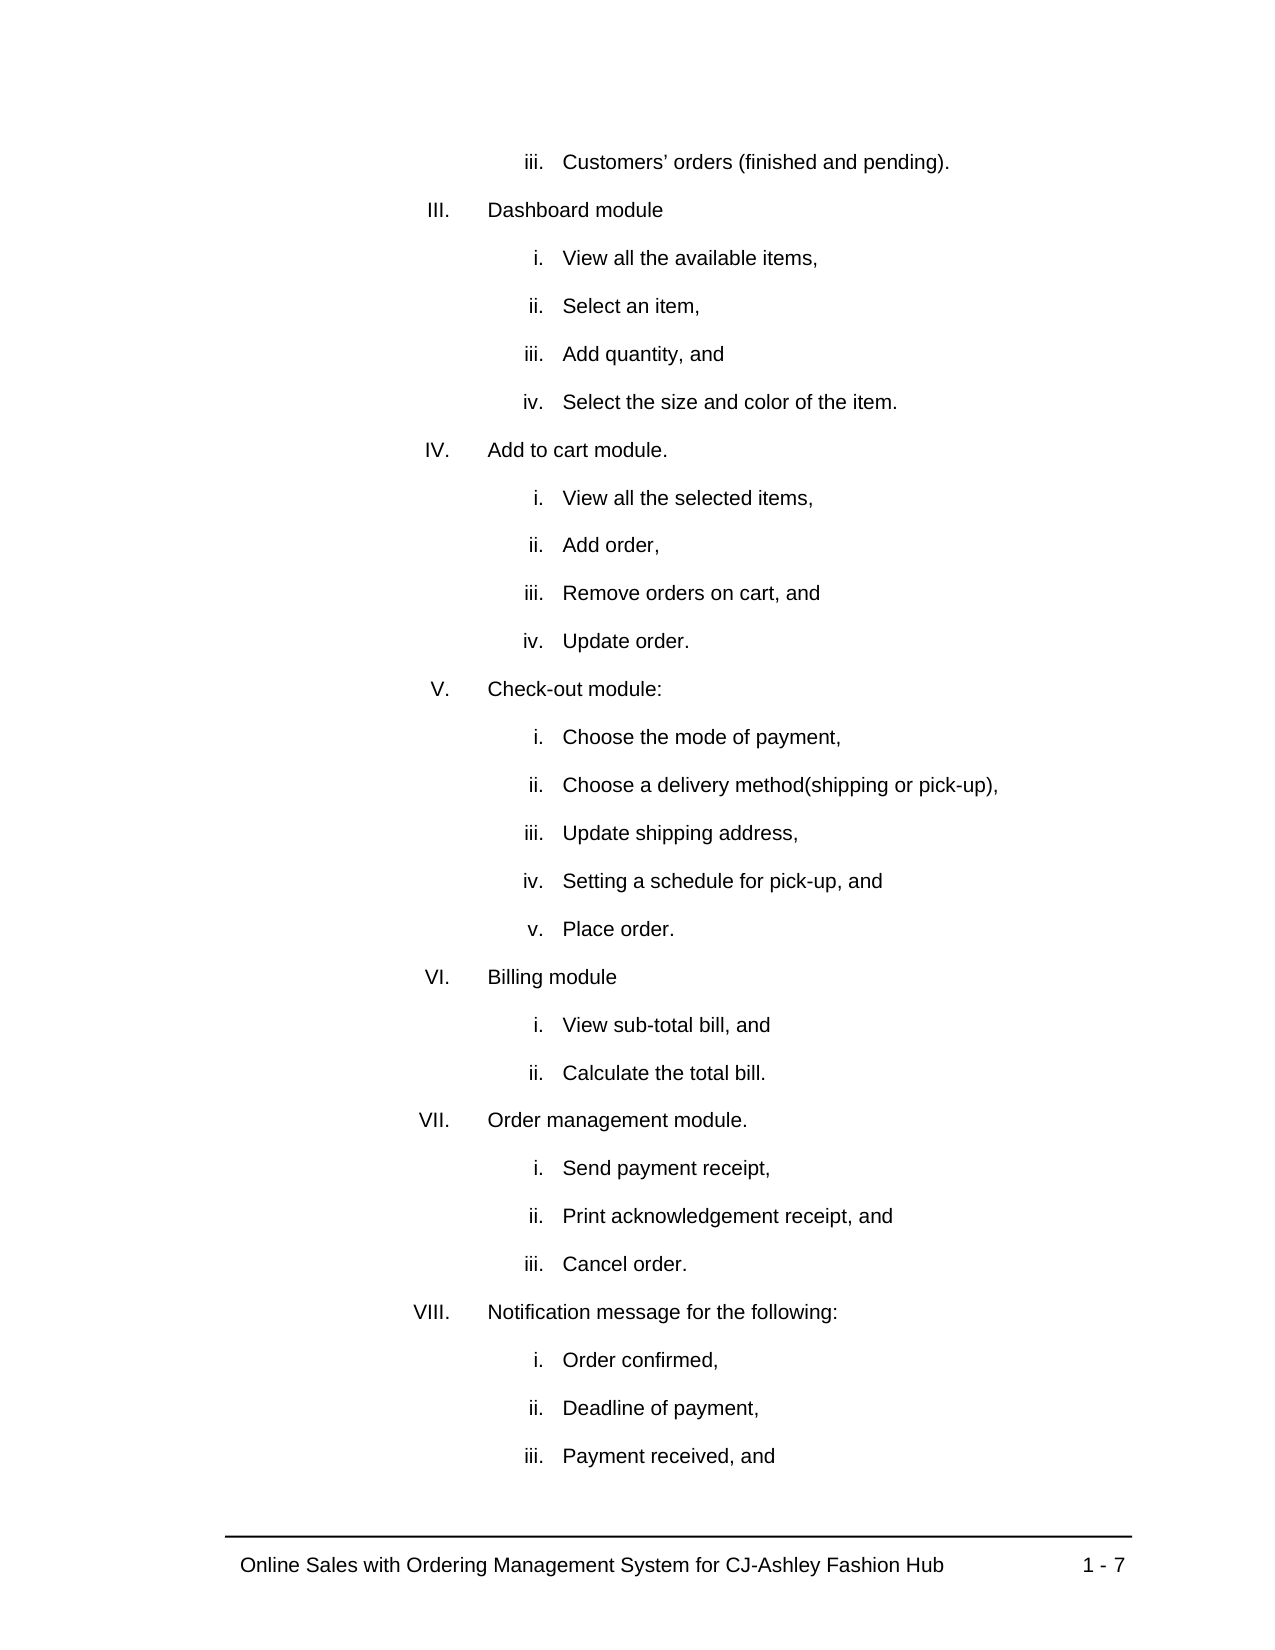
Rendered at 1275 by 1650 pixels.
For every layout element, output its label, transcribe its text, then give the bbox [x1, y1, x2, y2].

list Select the size and color of the item. [544, 389, 1125, 413]
list Customers’ orders (finished and pending). [544, 150, 1125, 174]
list Order confirmed, [544, 1348, 1125, 1372]
list Payment received, and [544, 1444, 1125, 1468]
list Update shipping address, [544, 821, 1125, 845]
list View sub-total bill, and [544, 1012, 1125, 1036]
list View all the selected items, [544, 485, 1125, 509]
list Deadline of payment, [544, 1396, 1125, 1420]
list Check-out module: [450, 677, 1125, 701]
list Cancel order. [544, 1252, 1125, 1276]
list View all the available items, [544, 246, 1125, 270]
list Select an item, [544, 294, 1125, 318]
list Print acknowledgement receipt, and [544, 1204, 1125, 1228]
list Order management module. [450, 1108, 1125, 1132]
list Billing module [450, 964, 1125, 988]
list Choose a delivery method(shipping or pick-up), [544, 773, 1125, 797]
list Add to cart module. [450, 437, 1125, 461]
list Notification message for the following: [450, 1300, 1125, 1324]
list Add quantity, and [544, 342, 1125, 366]
list Send payment receipt, [544, 1156, 1125, 1180]
list Place order. [544, 917, 1125, 941]
list Update order. [544, 629, 1125, 653]
list Dashboard module [450, 198, 1125, 222]
list Add order, [544, 533, 1125, 557]
list Calculate the total bill. [544, 1060, 1125, 1084]
list Choose the mode of payment, [544, 725, 1125, 749]
list Setting a schedule for pick-up, and [544, 869, 1125, 893]
list Remove orders on cart, and [544, 581, 1125, 605]
